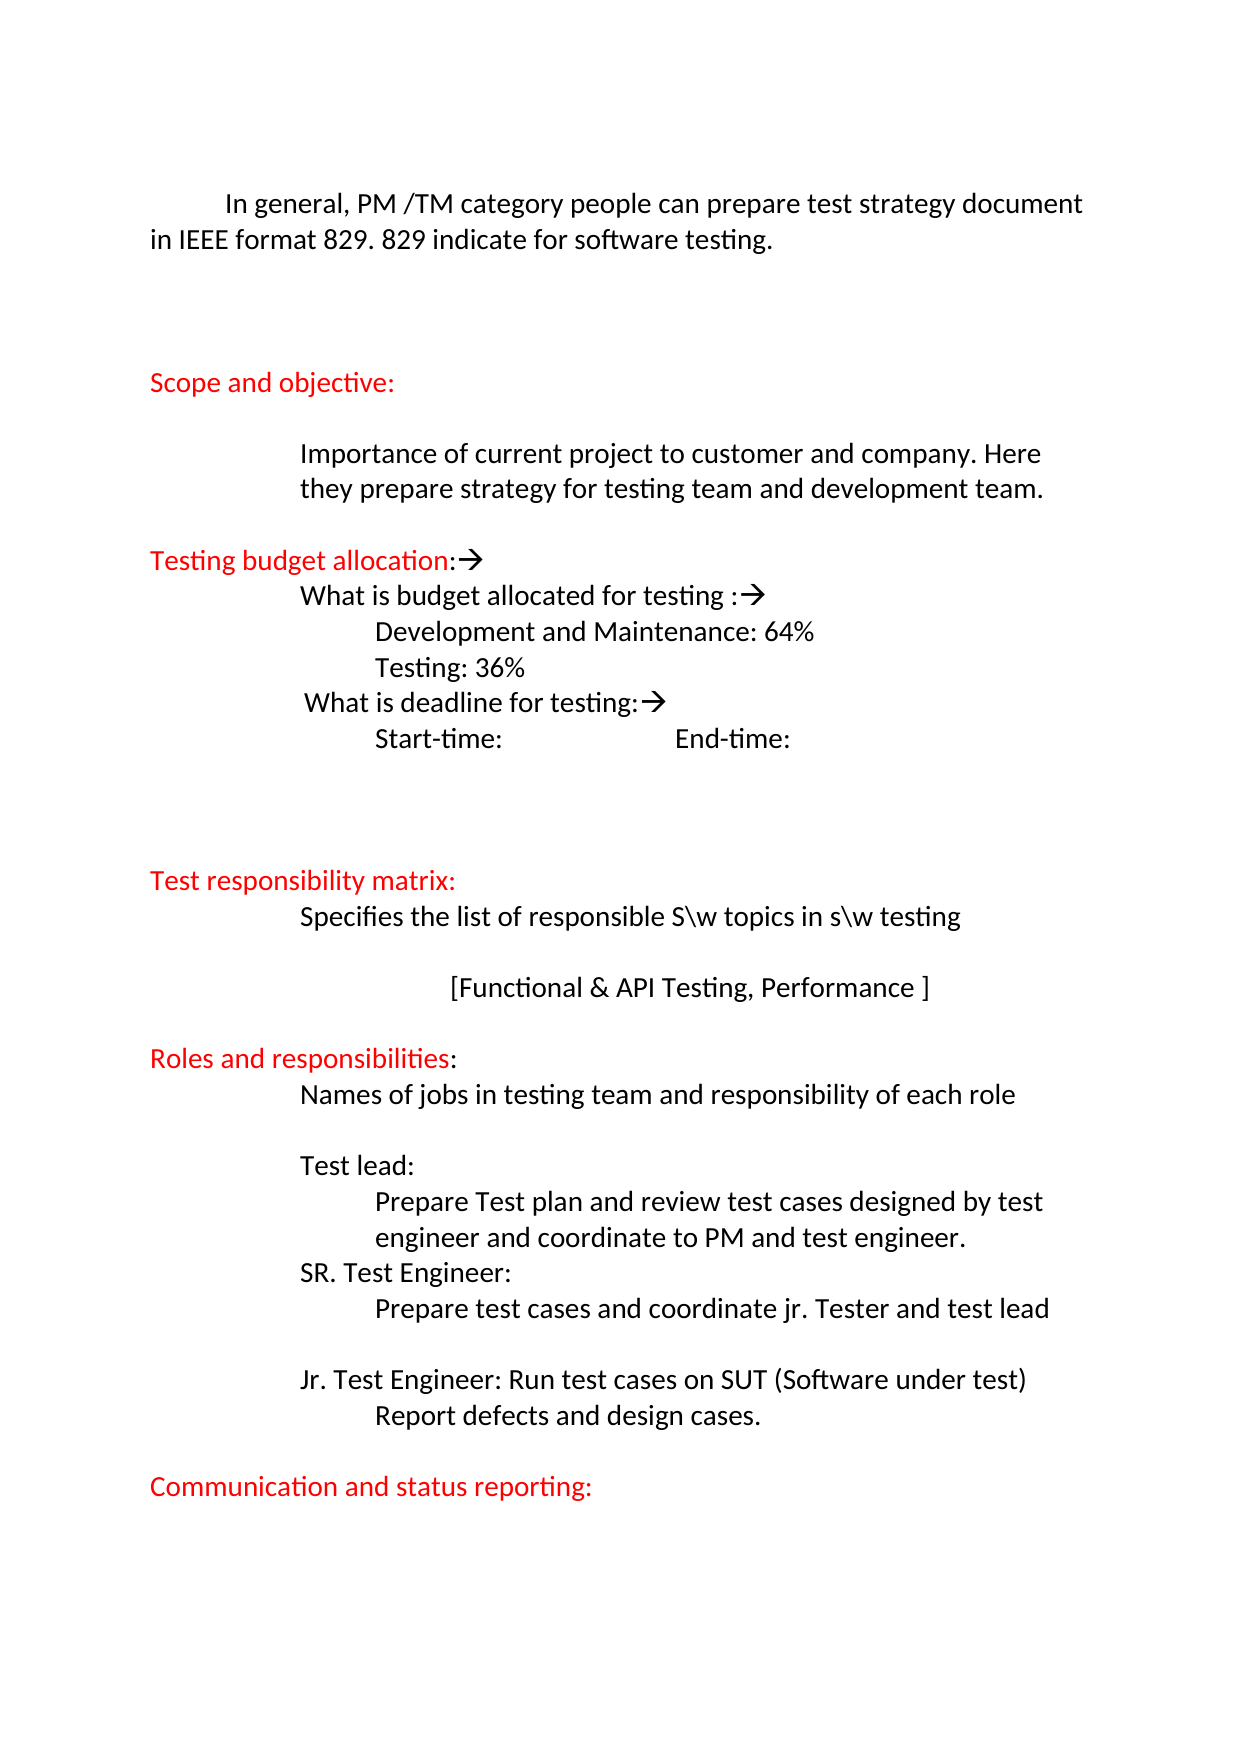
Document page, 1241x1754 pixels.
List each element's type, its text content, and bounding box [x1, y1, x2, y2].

text Test responsibility matrix: [150, 862, 1090, 898]
text Testing budget allocation: [150, 542, 1090, 577]
text Roles and responsibilities: [150, 1041, 1090, 1076]
text In general, PM /TM category people can prepare test strategy document in IEEE format 829. 829 indicate for software testing. [150, 186, 1090, 257]
text Test lead: [150, 1147, 1090, 1183]
text Testing: 36% [300, 649, 1090, 684]
text [Functional & API Testing, Performance ] [300, 969, 1090, 1005]
text What is budget allocated for testing : [300, 577, 1090, 613]
text Specifies the list of responsible S\w topics in s\w testing [300, 898, 1090, 934]
text Names of jobs in testing team and responsibility of each role [300, 1076, 1090, 1112]
text Development and Maintenance: 64% [300, 613, 1090, 649]
text Prepare test cases and coordinate jr. Tester and test lead [300, 1290, 1090, 1326]
text Jr. Test Engineer: Run test cases on SUT (Software under test) [150, 1361, 1090, 1397]
text Importance of current project to customer and company. Here they prepare strategy for testing team and development team. [300, 435, 1090, 506]
text Prepare Test plan and review test cases designed by test engineer and coordinate to PM and test engineer. [375, 1183, 1090, 1254]
text Scope and objective: [150, 364, 1090, 399]
text Communication and status reporting: [150, 1468, 1090, 1504]
text Report defects and design cases. [150, 1397, 1090, 1432]
text What is deadline for testing: [150, 684, 1090, 720]
text Start-time: End-time: [150, 720, 1090, 756]
text SR. Test Engineer: [150, 1254, 1090, 1290]
